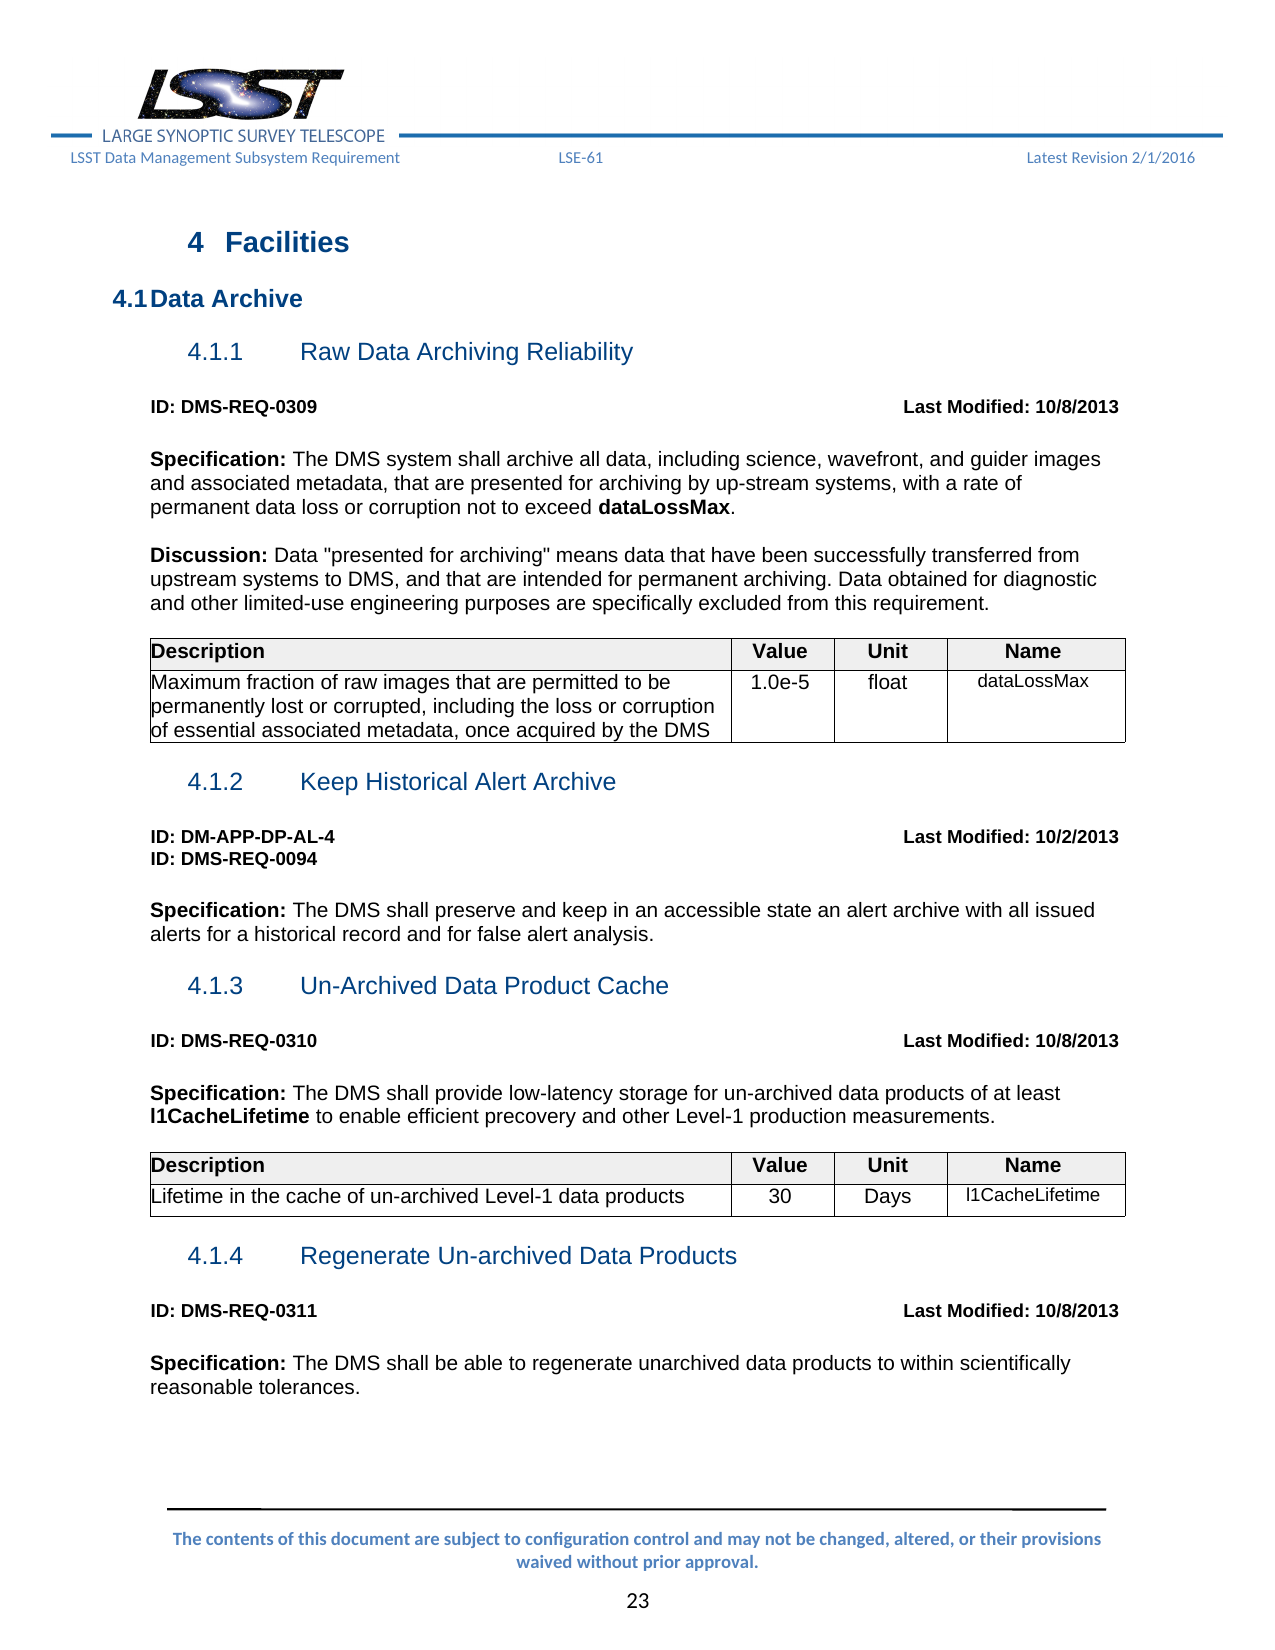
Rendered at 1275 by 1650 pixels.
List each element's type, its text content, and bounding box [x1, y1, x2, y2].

list Keep Historical Alert Archive [187, 767, 1125, 796]
table_header ID: DMS-REQ-0310 [150, 1030, 666, 1080]
text Specification: The DMS system shall archive all data, including science, wavefront, and guider images and associated metadata, that are presented for archiving by up-stream systems, with a rate of permanent data loss or corruption not to exceed dataLossMax. [150, 447, 1125, 518]
table_header Value [732, 639, 834, 670]
table_header Unit [835, 1153, 947, 1184]
table_cell Days [835, 1185, 947, 1216]
text Specification: The DMS shall provide low-latency storage for un-archived data products of at least l1CacheLifetime to enable efficient precovery and other Level-1 production measurements. [150, 1080, 1125, 1128]
table_header Last Modified: 10/2/2013 [666, 826, 1125, 898]
table_cell Lifetime in the cache of un-archived Level-1 data products [151, 1185, 731, 1216]
picture [46, 57, 1229, 147]
table_header Description [151, 639, 731, 670]
table_header ID: DM-APP-DP-AL-4 ID: DMS-REQ-0094 [150, 826, 666, 898]
list Facilities [187, 225, 1125, 258]
table_header Name [948, 1153, 1125, 1184]
table_header Last Modified: 10/8/2013 [666, 1030, 1125, 1080]
table_cell 1.0e-5 [732, 671, 834, 742]
text Specification: The DMS shall preserve and keep in an accessible state an alert archive with all issued alerts for a historical record and for false alert analysis. [150, 898, 1125, 946]
text Discussion: Data "presented for archiving" means data that have been successfully transferred from upstream systems to DMS, and that are intended for permanent archiving. Data obtained for diagnostic and other limited-use engineering purposes are specifically excluded from this requirement. [150, 542, 1125, 614]
table_cell l1CacheLifetime [948, 1185, 1125, 1216]
list Regenerate Un-archived Data Products [187, 1241, 1125, 1270]
list Data Archive [112, 283, 1125, 312]
table_header Name [948, 639, 1125, 670]
table_header ID: DMS-REQ-0309 [150, 396, 666, 447]
table_header Description [151, 1153, 731, 1184]
table_header Last Modified: 10/8/2013 [666, 396, 1125, 447]
table_header ID: DMS-REQ-0311 [150, 1300, 666, 1351]
table_header Last Modified: 10/8/2013 [666, 1300, 1125, 1351]
list Un-Archived Data Product Cache [187, 971, 1125, 1000]
table_cell float [835, 671, 947, 742]
table_header Unit [835, 639, 947, 670]
list Raw Data Archiving Reliability [187, 337, 1125, 366]
text Specification: The DMS shall be able to regenerate unarchived data products to within scientifically reasonable tolerances. [150, 1351, 1125, 1398]
table_cell Maximum fraction of raw images that are permitted to be permanently lost or corrupted, including the loss or corruption of essential associated metadata, once acquired by the DMS [151, 671, 731, 742]
table_header Value [732, 1153, 834, 1184]
table_cell dataLossMax [948, 671, 1125, 742]
table_cell 30 [732, 1185, 834, 1216]
